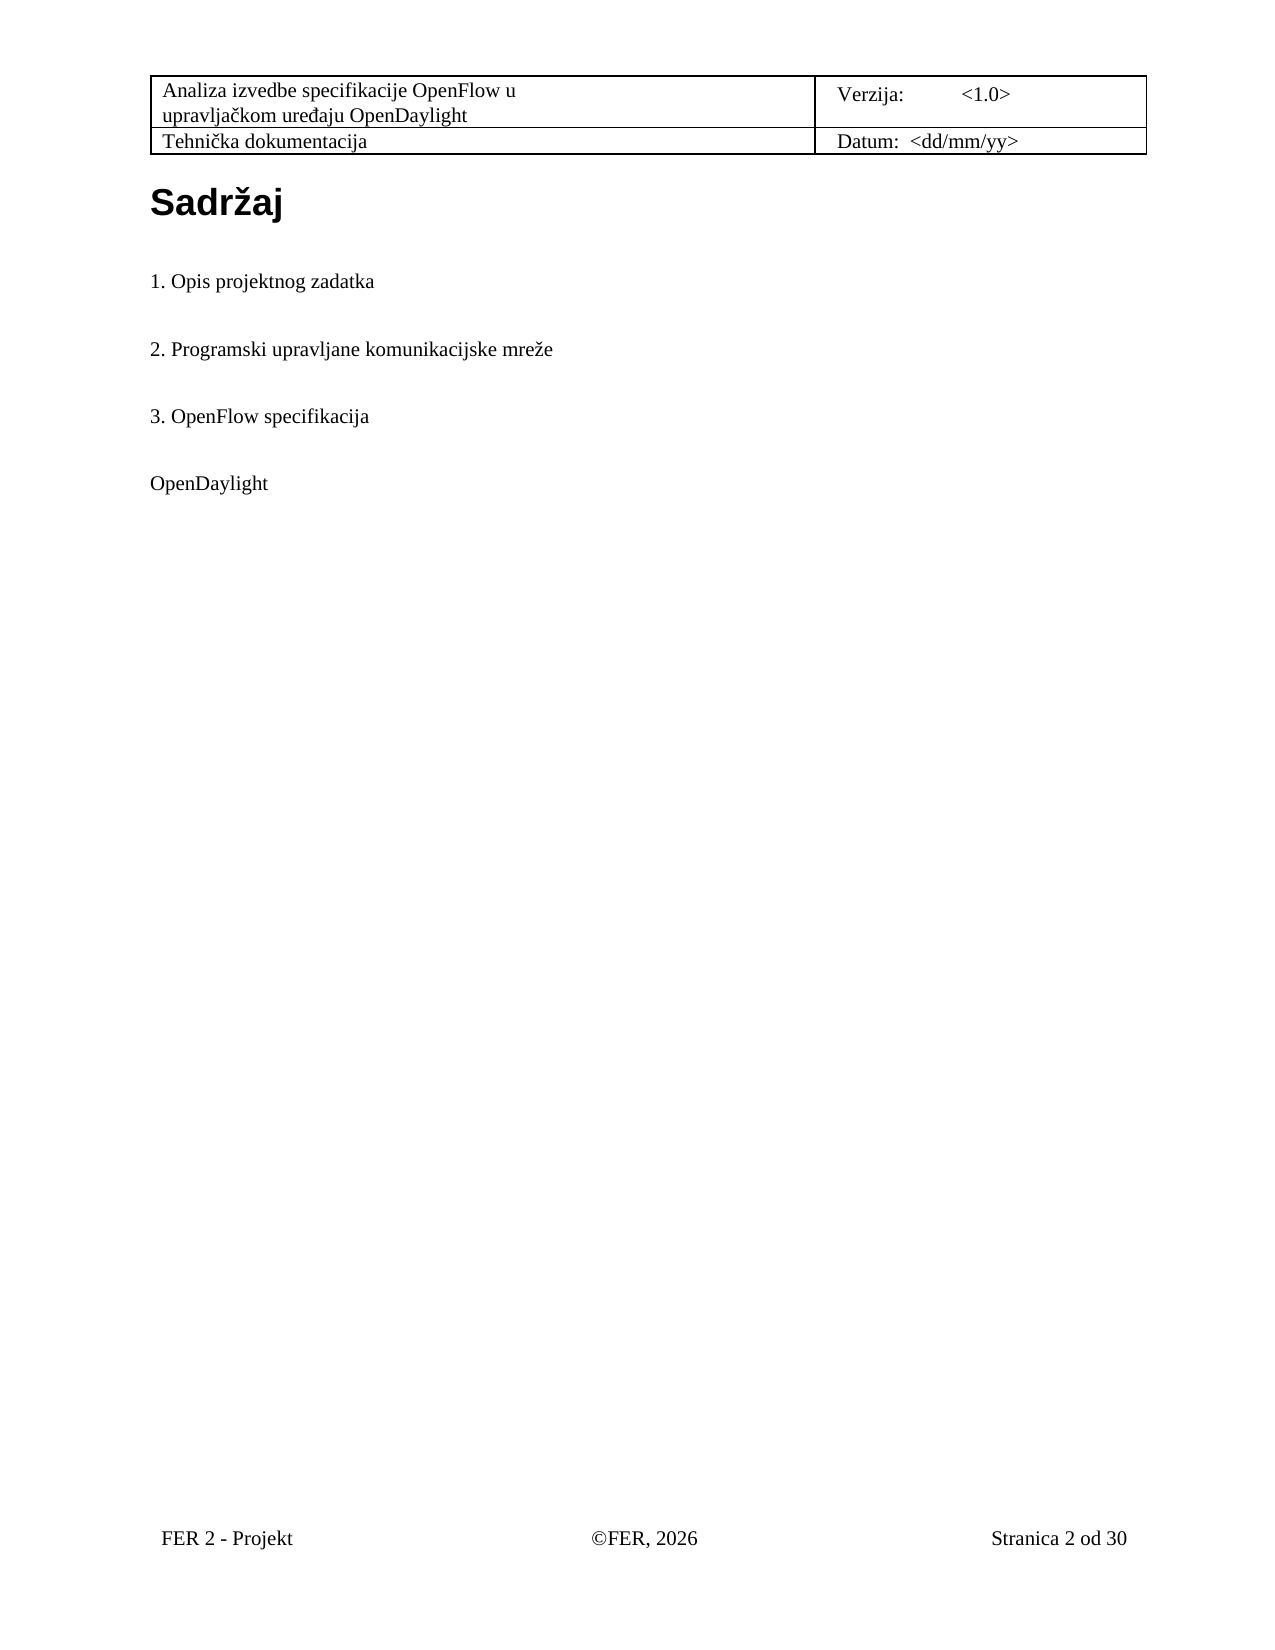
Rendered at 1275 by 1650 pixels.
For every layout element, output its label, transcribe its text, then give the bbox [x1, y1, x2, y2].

text 3. OpenFlow specifikacija 6 [150, 404, 1050, 428]
text OpenDaylight 8 [150, 471, 1050, 495]
title Sadržaj [150, 180, 1125, 223]
text 1. Opis projektnog zadatka 3 [150, 269, 1050, 293]
text 2. Programski upravljane komunikacijske mreže 4 [150, 337, 1050, 361]
